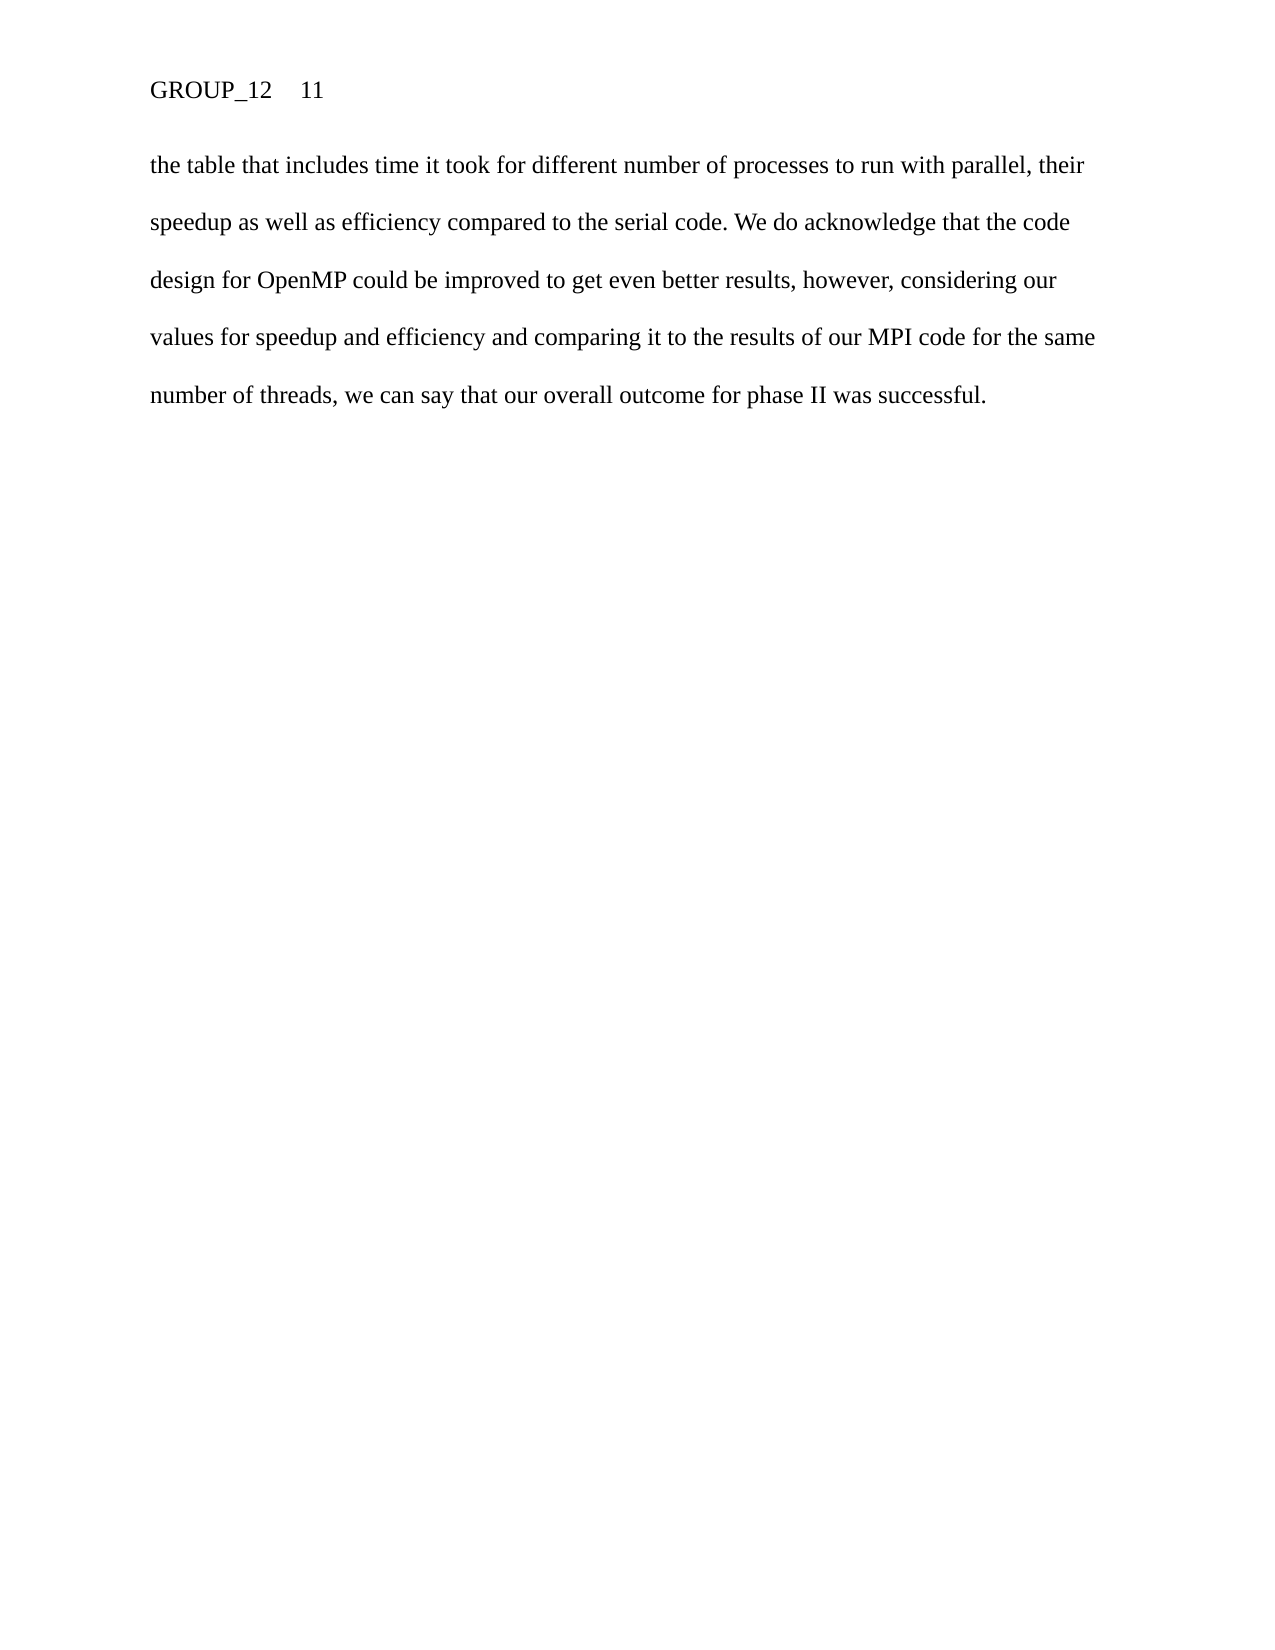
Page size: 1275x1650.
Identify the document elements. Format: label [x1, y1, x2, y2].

text [150, 150, 1125, 409]
